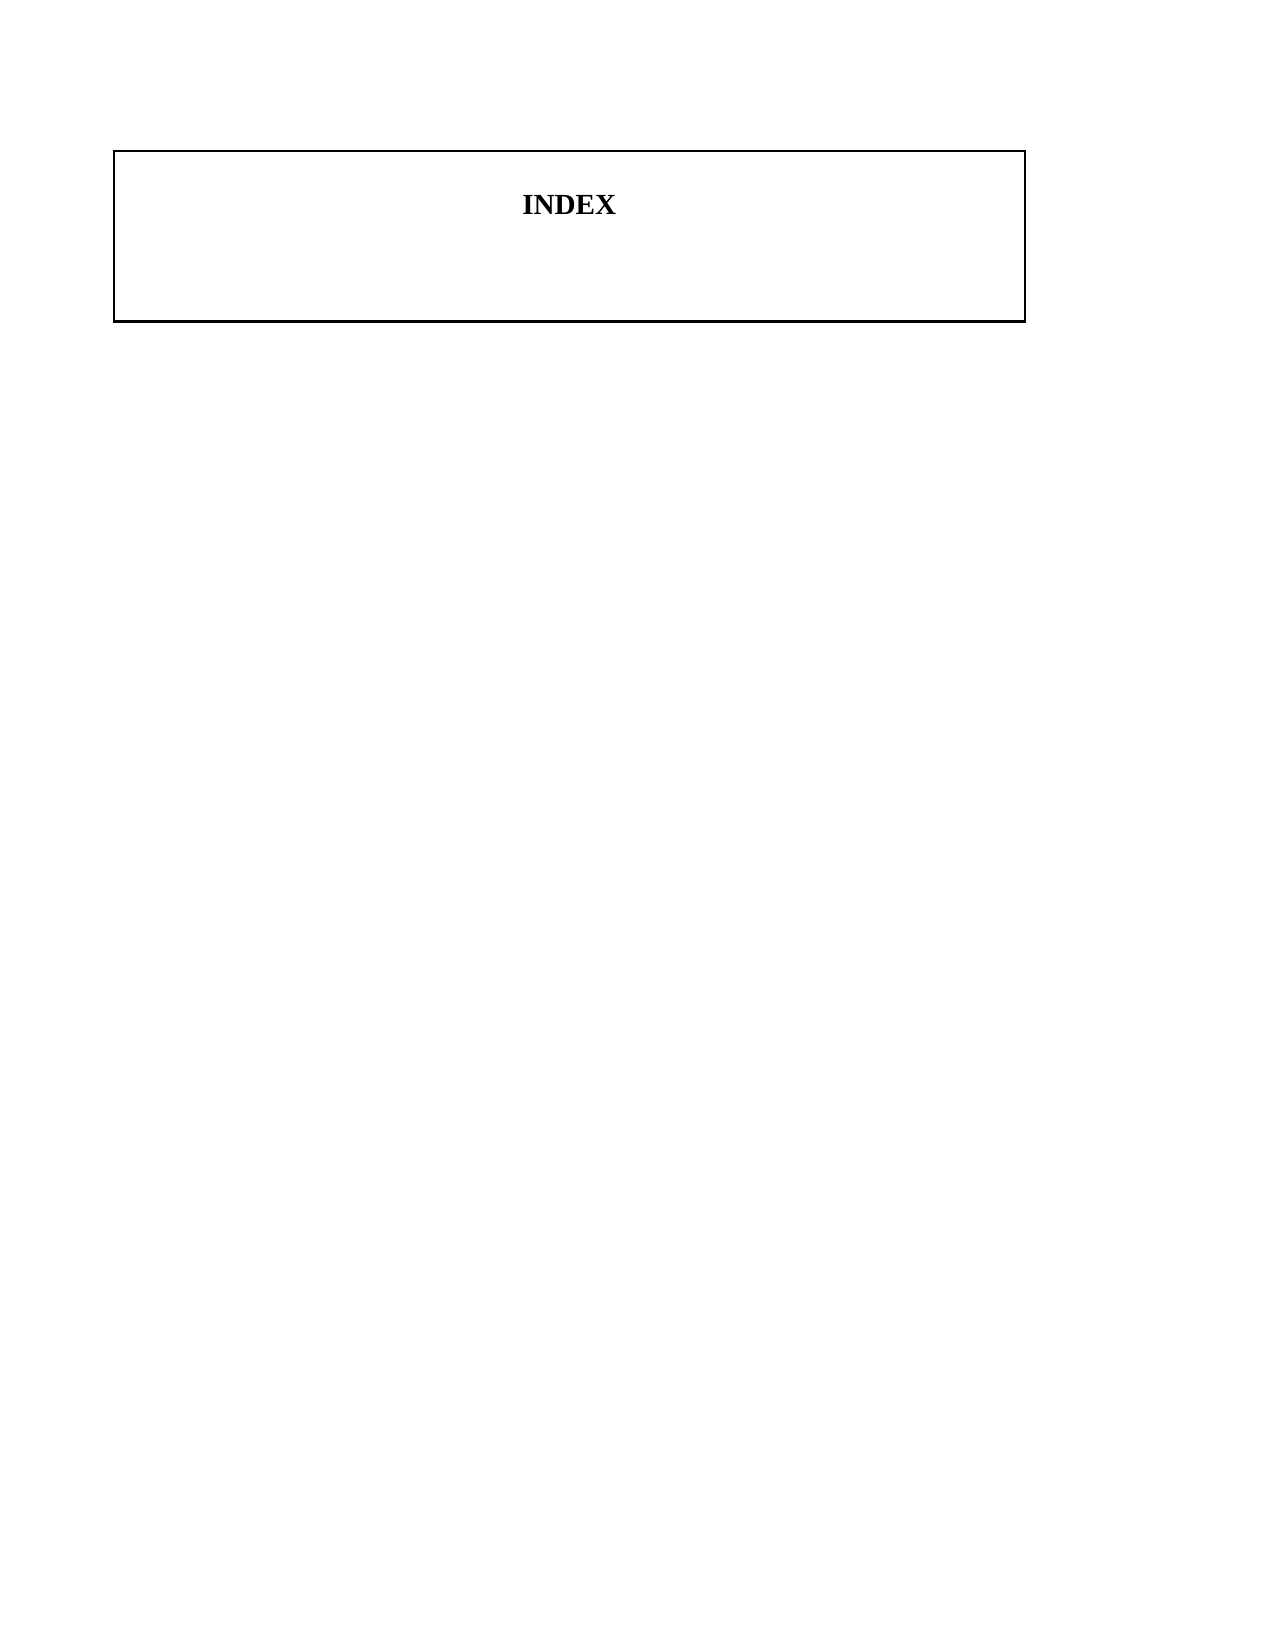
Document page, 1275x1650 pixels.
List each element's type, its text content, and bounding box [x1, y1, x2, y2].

table_header INDEX [115, 152, 1024, 320]
